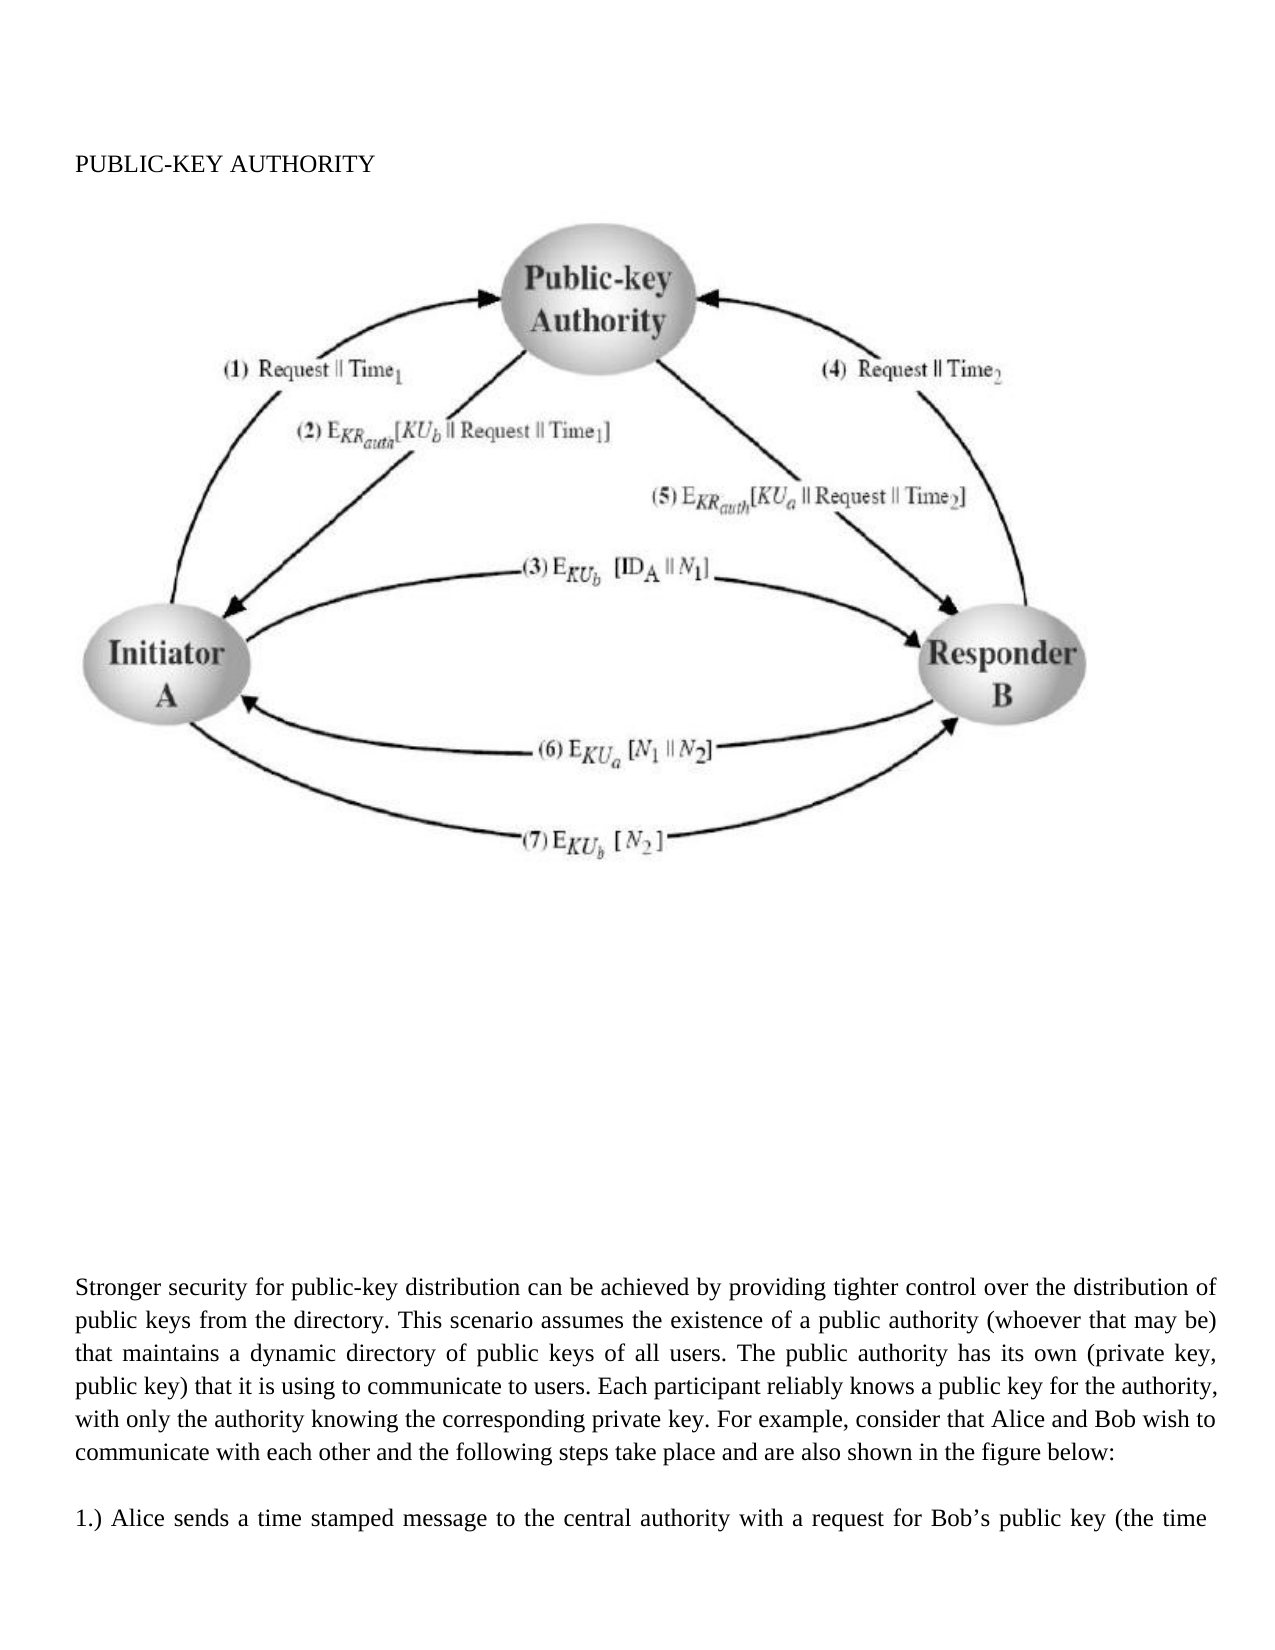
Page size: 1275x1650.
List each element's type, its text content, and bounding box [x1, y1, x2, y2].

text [75, 1503, 1208, 1532]
text PUBLIC-KEY AUTHORITY [75, 149, 1219, 178]
text Stronger security for public-key distribution can be achieved by providing tighter control over the distribution of public keys from the directory. This scenario assumes the existence of a public authority (whoever that may be) that maintains a dynamic directory of public keys of all users. The public authority has its own (private key, public key) that it is using to communicate to users. Each participant reliably knows a public key for the authority, with only the authority knowing the corresponding private key. For example, consider that Alice and Bob wish to communicate with each other and the following steps take place and are also shown in the figure below: [75, 1272, 1219, 1466]
picture [75, 211, 1146, 886]
